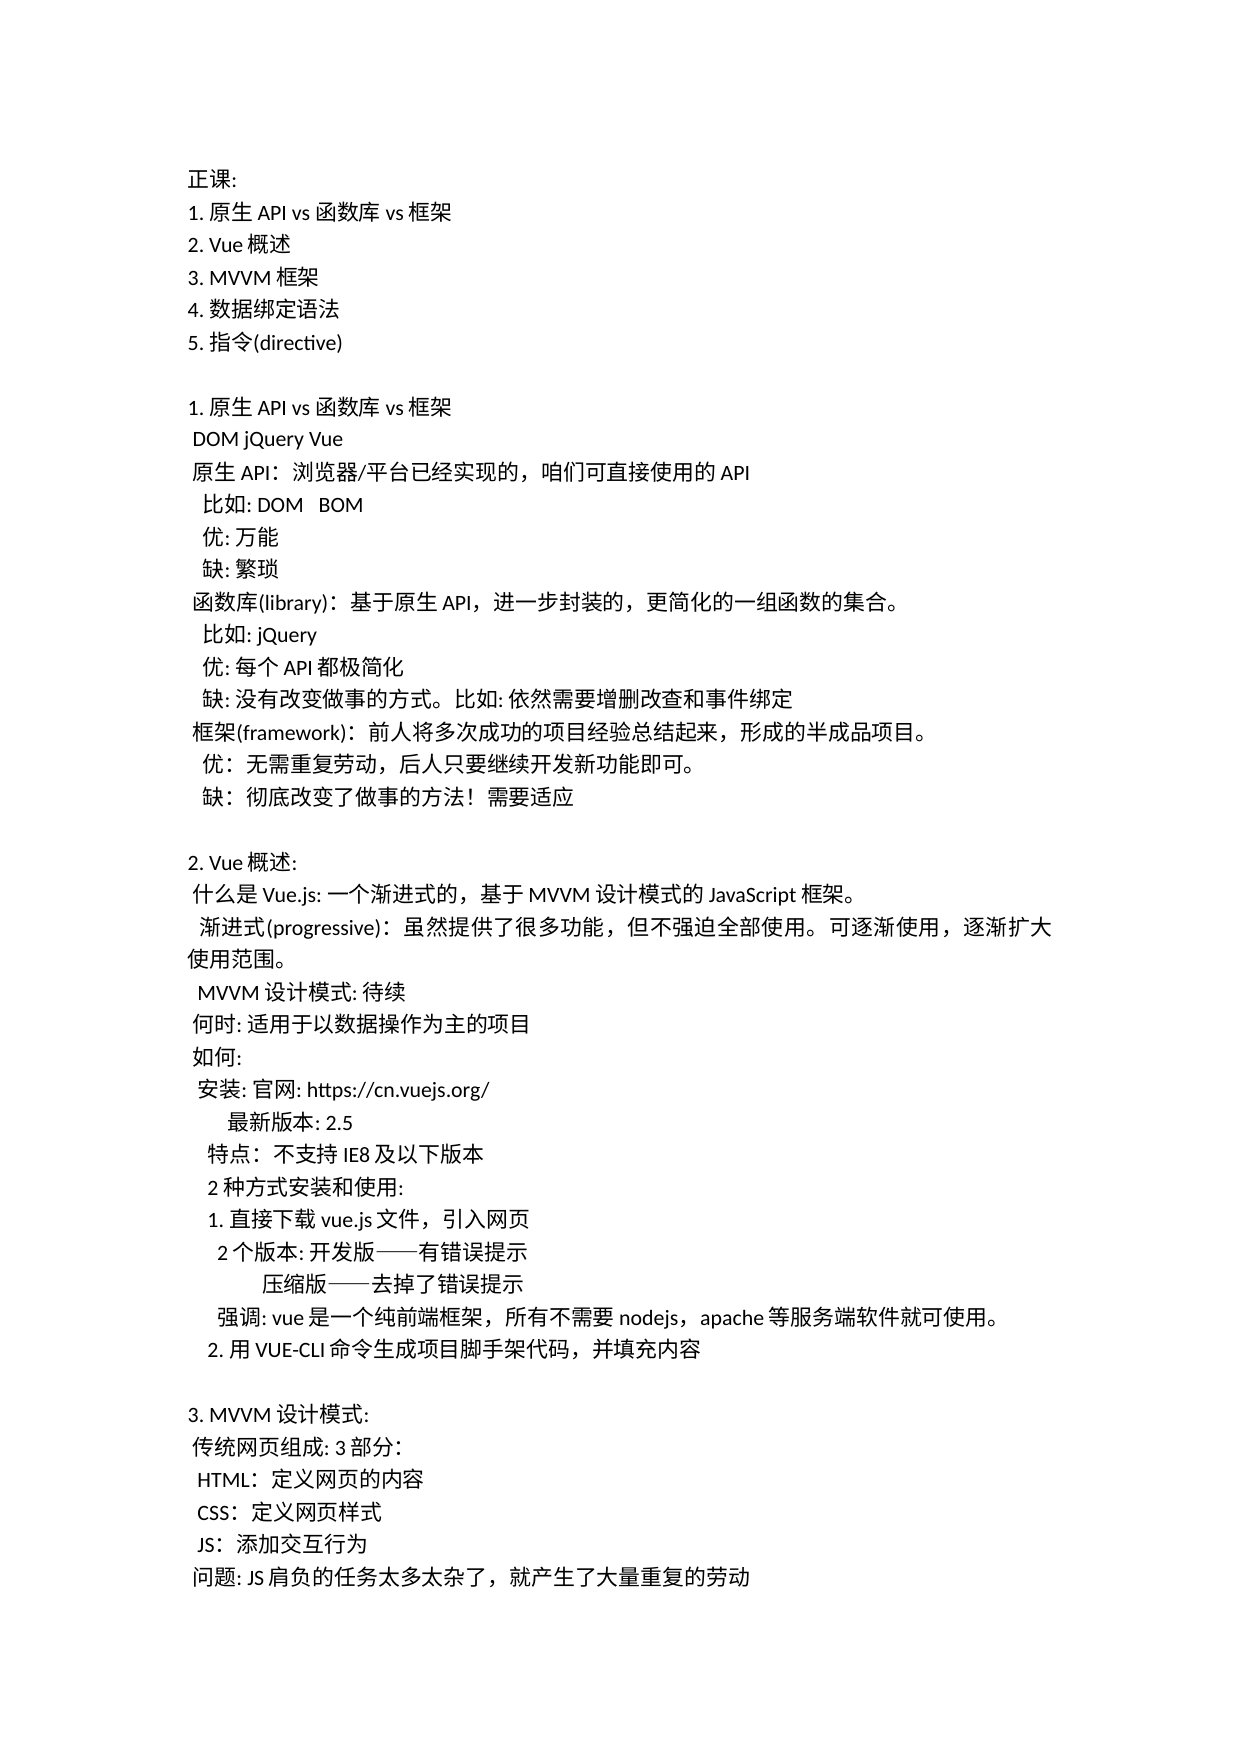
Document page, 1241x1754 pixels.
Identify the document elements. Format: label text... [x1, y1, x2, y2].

text 传统网页组成: 3部分： [187, 1429, 1053, 1462]
text 强调: vue是一个纯前端框架，所有不需要nodejs，apache等服务端软件就可使用。 [187, 1299, 1053, 1332]
text 问题: JS肩负的任务太多太杂了，就产生了大量重复的劳动 [187, 1559, 1053, 1592]
text 什么是Vue.js: 一个渐进式的，基于MVVM设计模式的JavaScript框架。 [187, 877, 1053, 909]
text JS：添加交互行为 [187, 1527, 1053, 1559]
text 5. 指令(directive) [187, 324, 1053, 357]
text 2. Vue概述: [187, 844, 1053, 877]
text 压缩版——去掉了错误提示 [187, 1267, 1053, 1299]
text DOM jQuery Vue [187, 422, 1053, 454]
text MVVM设计模式: 待续 [187, 974, 1053, 1007]
text 1. 原生API vs 函数库 vs 框架 [187, 194, 1053, 227]
text 缺：彻底改变了做事的方法！需要适应 [187, 779, 1053, 812]
text 2种方式安装和使用: [187, 1169, 1053, 1202]
text 渐进式(progressive)：虽然提供了很多功能，但不强迫全部使用。可逐渐使用，逐渐扩大使用范围。 [187, 909, 1053, 974]
text 缺: 繁琐 [187, 552, 1053, 584]
text 1. 直接下载vue.js文件，引入网页 [187, 1202, 1053, 1234]
text 比如: jQuery [187, 617, 1053, 649]
text 2. 用VUE-CLI命令生成项目脚手架代码，并填充内容 [187, 1332, 1053, 1364]
text 原生API：浏览器/平台已经实现的，咱们可直接使用的API [187, 454, 1053, 487]
text 正课: [187, 162, 1053, 194]
text 优: 万能 [187, 519, 1053, 552]
text 框架(framework)：前人将多次成功的项目经验总结起来，形成的半成品项目。 [187, 714, 1053, 747]
text 1. 原生API vs 函数库 vs 框架 [187, 389, 1053, 422]
text 比如: DOM BOM [187, 487, 1053, 519]
text 2. Vue概述 [187, 227, 1053, 259]
text CSS：定义网页样式 [187, 1494, 1053, 1527]
text 优: 每个API都极简化 [187, 649, 1053, 682]
text 安装: 官网: https://cn.vuejs.org/ [187, 1072, 1053, 1104]
text 3. MVVM设计模式: [187, 1397, 1053, 1429]
text 何时: 适用于以数据操作为主的项目 [187, 1007, 1053, 1039]
text 3. MVVM框架 4. 数据绑定语法 [187, 259, 1053, 324]
text 如何: [187, 1039, 1053, 1072]
text HTML：定义网页的内容 [187, 1462, 1053, 1494]
text 缺: 没有改变做事的方式。比如: 依然需要增删改查和事件绑定 [187, 682, 1053, 714]
text 特点：不支持IE8及以下版本 [187, 1137, 1053, 1169]
text 最新版本: 2.5 [187, 1104, 1053, 1137]
text 优：无需重复劳动，后人只要继续开发新功能即可。 [187, 747, 1053, 779]
text 函数库(library)：基于原生API，进一步封装的，更简化的一组函数的集合。 [187, 584, 1053, 617]
text 2个版本: 开发版——有错误提示 [187, 1234, 1053, 1267]
